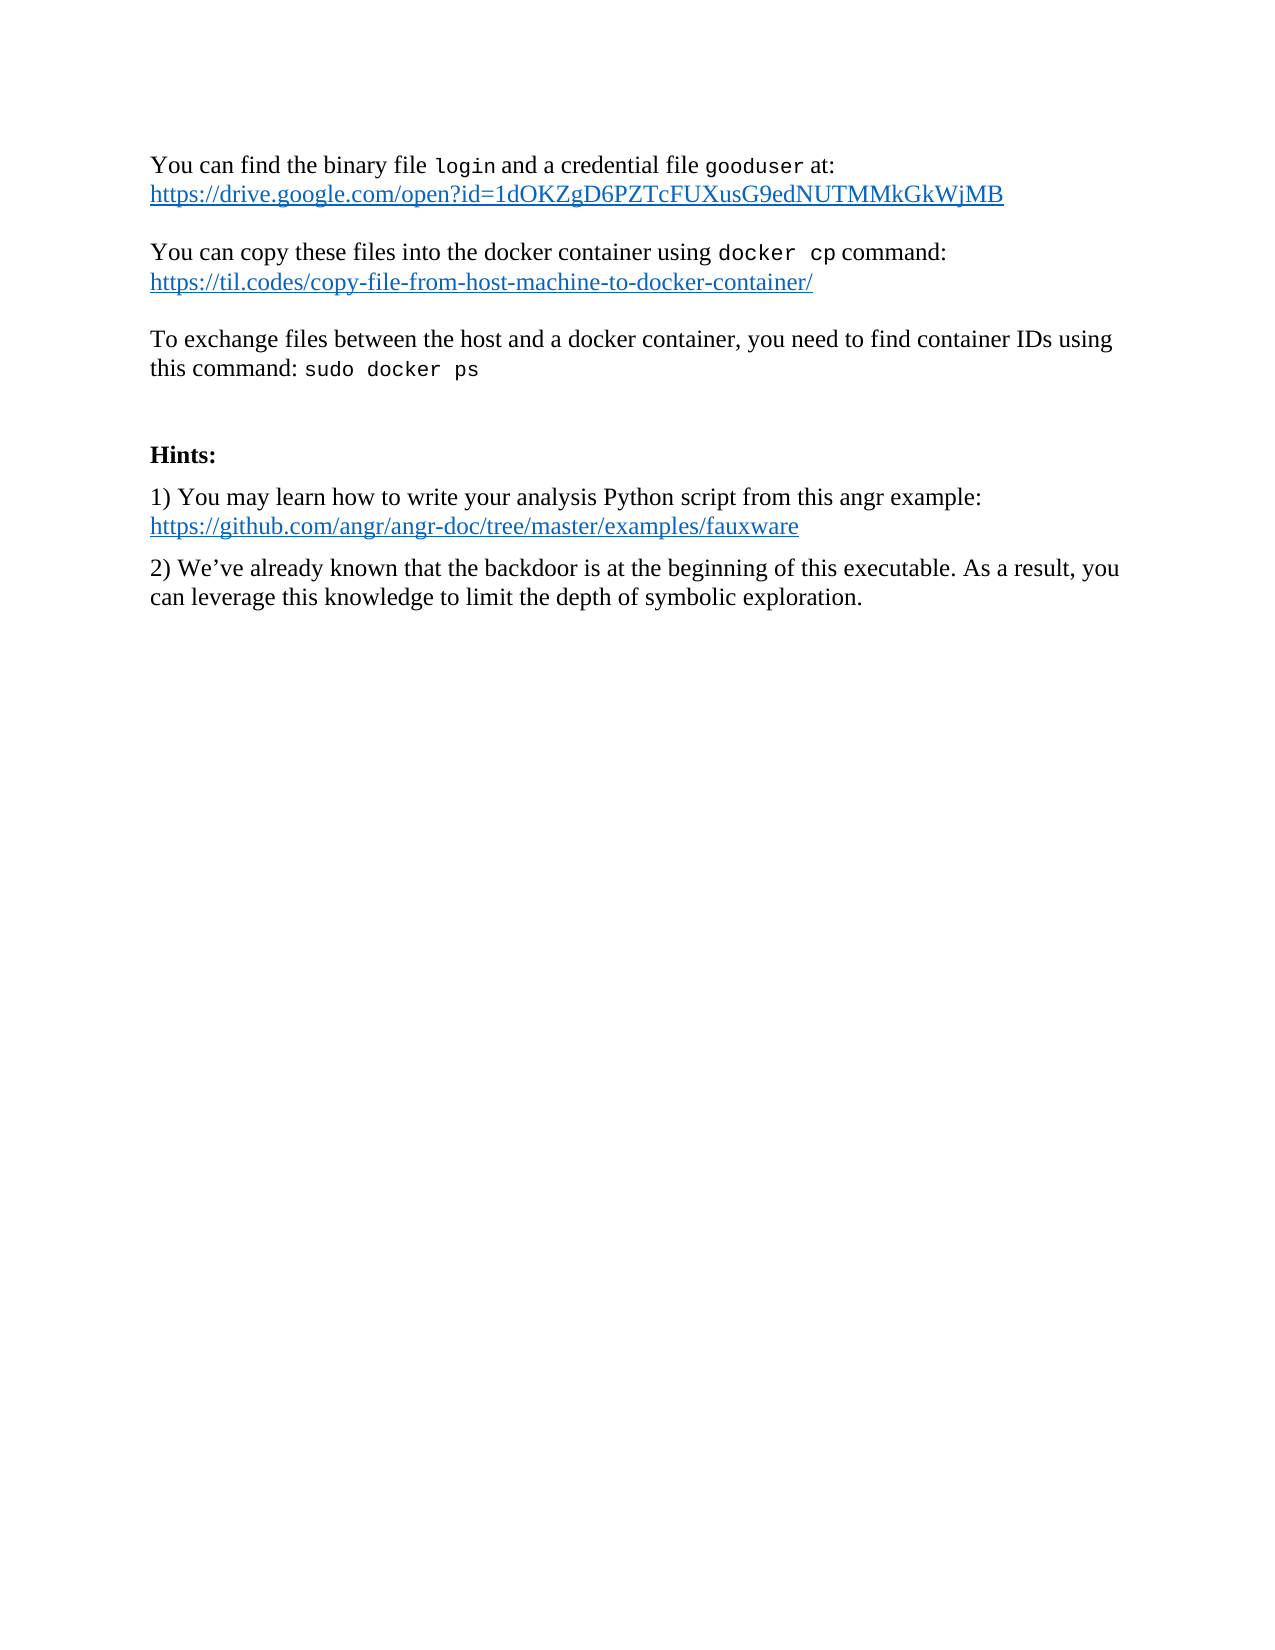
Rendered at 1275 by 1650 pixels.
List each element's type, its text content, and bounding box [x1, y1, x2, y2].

text You can find the binary file login and a credential file gooduser at: https://drive.google.com/open?id=1dOKZgD6PZTcFUXusG9edNUTMMkGkWjMB [150, 150, 1125, 208]
text Hints: [150, 440, 1125, 469]
text You can copy these files into the docker container using docker cp command: https://til.codes/copy-file-from-host-machine-to-docker-container/ [150, 237, 1125, 296]
text 1) You may learn how to write your analysis Python script from this angr example: https://github.com/angr/angr-doc/tree/master/examples/fauxware [150, 482, 1125, 540]
text To exchange files between the host and a docker container, you need to find container IDs using this command: sudo docker ps [150, 324, 1125, 383]
text 2) We’ve already known that the backdoor is at the beginning of this executable. As a result, you can leverage this knowledge to limit the depth of symbolic exploration. [150, 553, 1125, 611]
